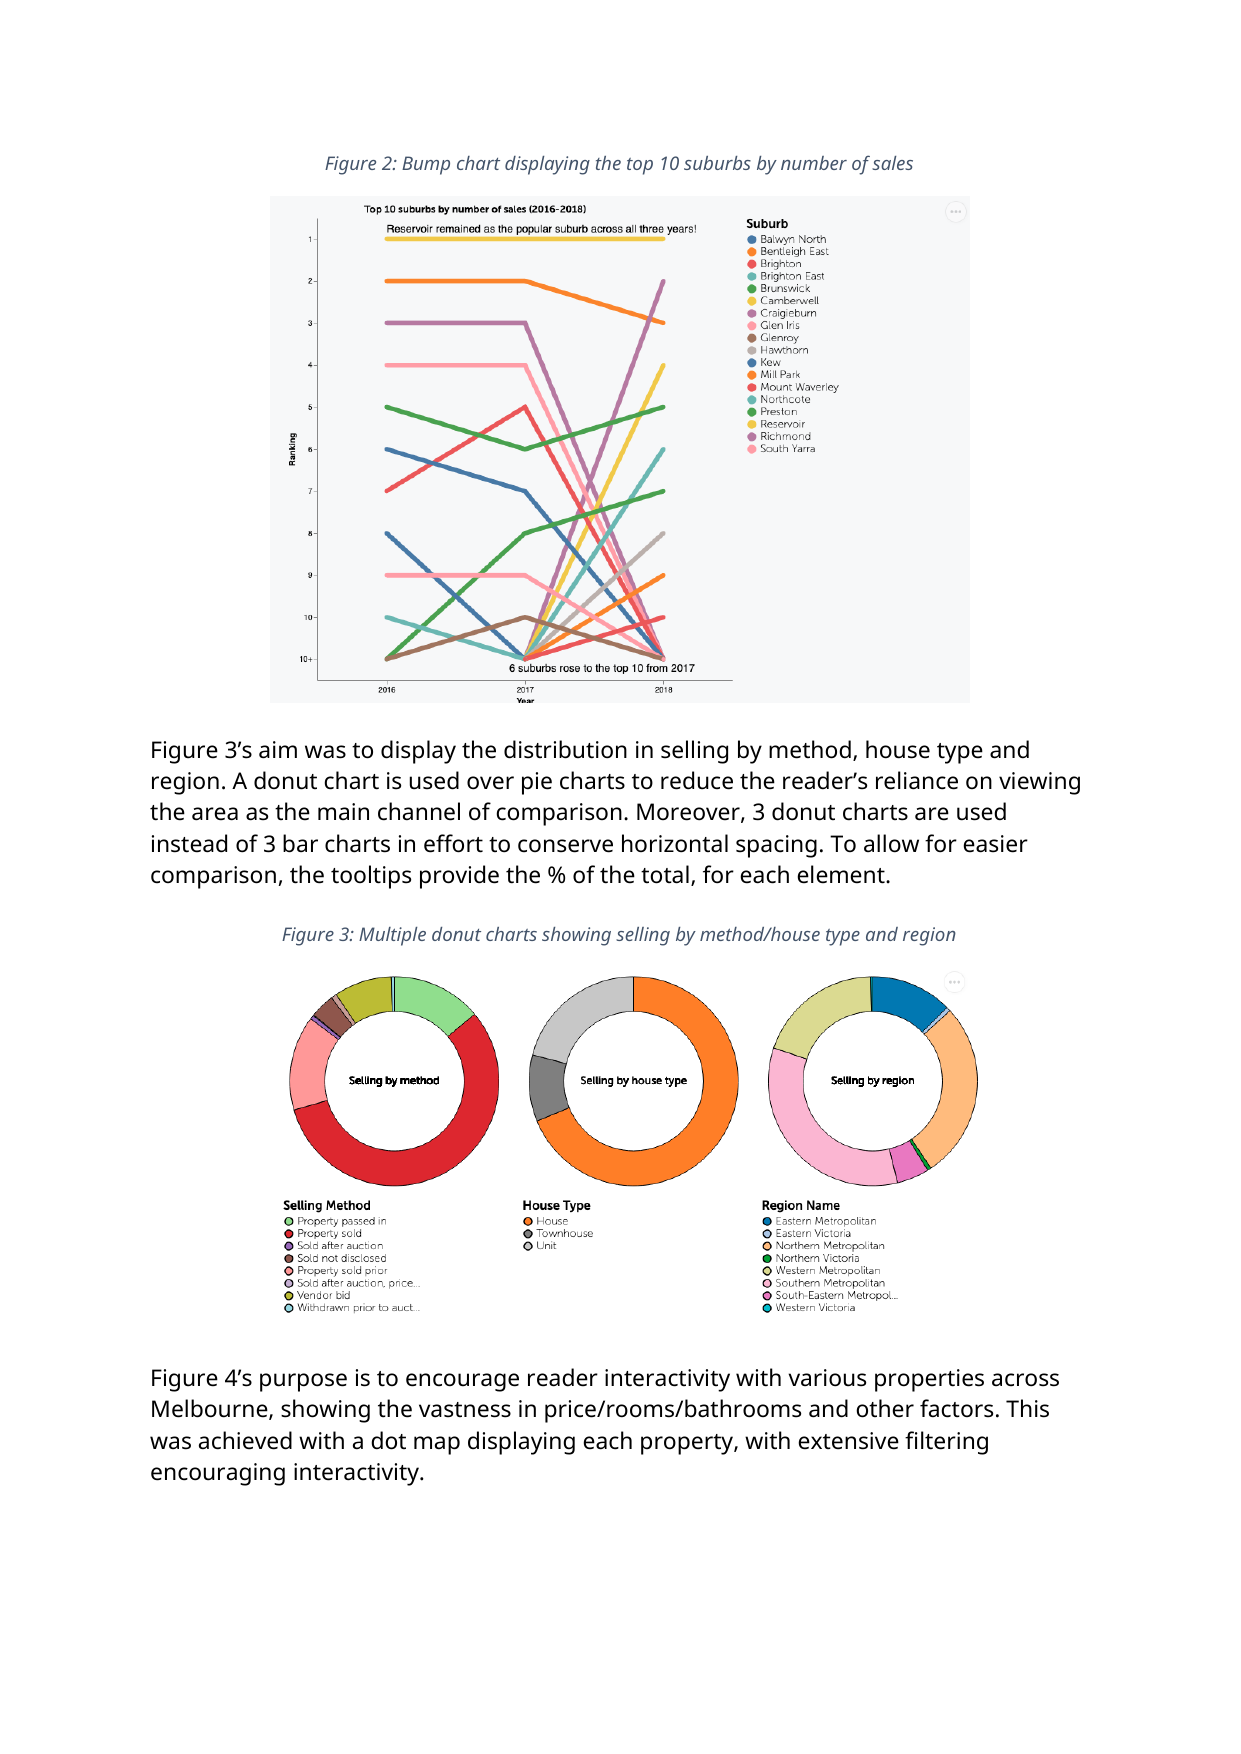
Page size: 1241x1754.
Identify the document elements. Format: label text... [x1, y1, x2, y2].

picture [259, 967, 982, 1331]
picture [270, 196, 970, 703]
text Figure 4’s purpose is to encourage reader interactivity with various properties across Melbourne, showing the vastness in price/rooms/bathrooms and other factors. This was achieved with a dot map displaying each property, with extensive filtering encouraging interactivity. [150, 1362, 1090, 1487]
text Figure 3’s aim was to display the distribution in selling by method, house type and region. A donut chart is used over pie charts to reduce the reader’s reliance on viewing the area as the main channel of comparison. Moreover, 3 donut charts are used instead of 3 bar charts in effort to conserve horizontal spacing. To allow for easier comparison, the tooltips provide the % of the total, for each element. [150, 734, 1090, 890]
